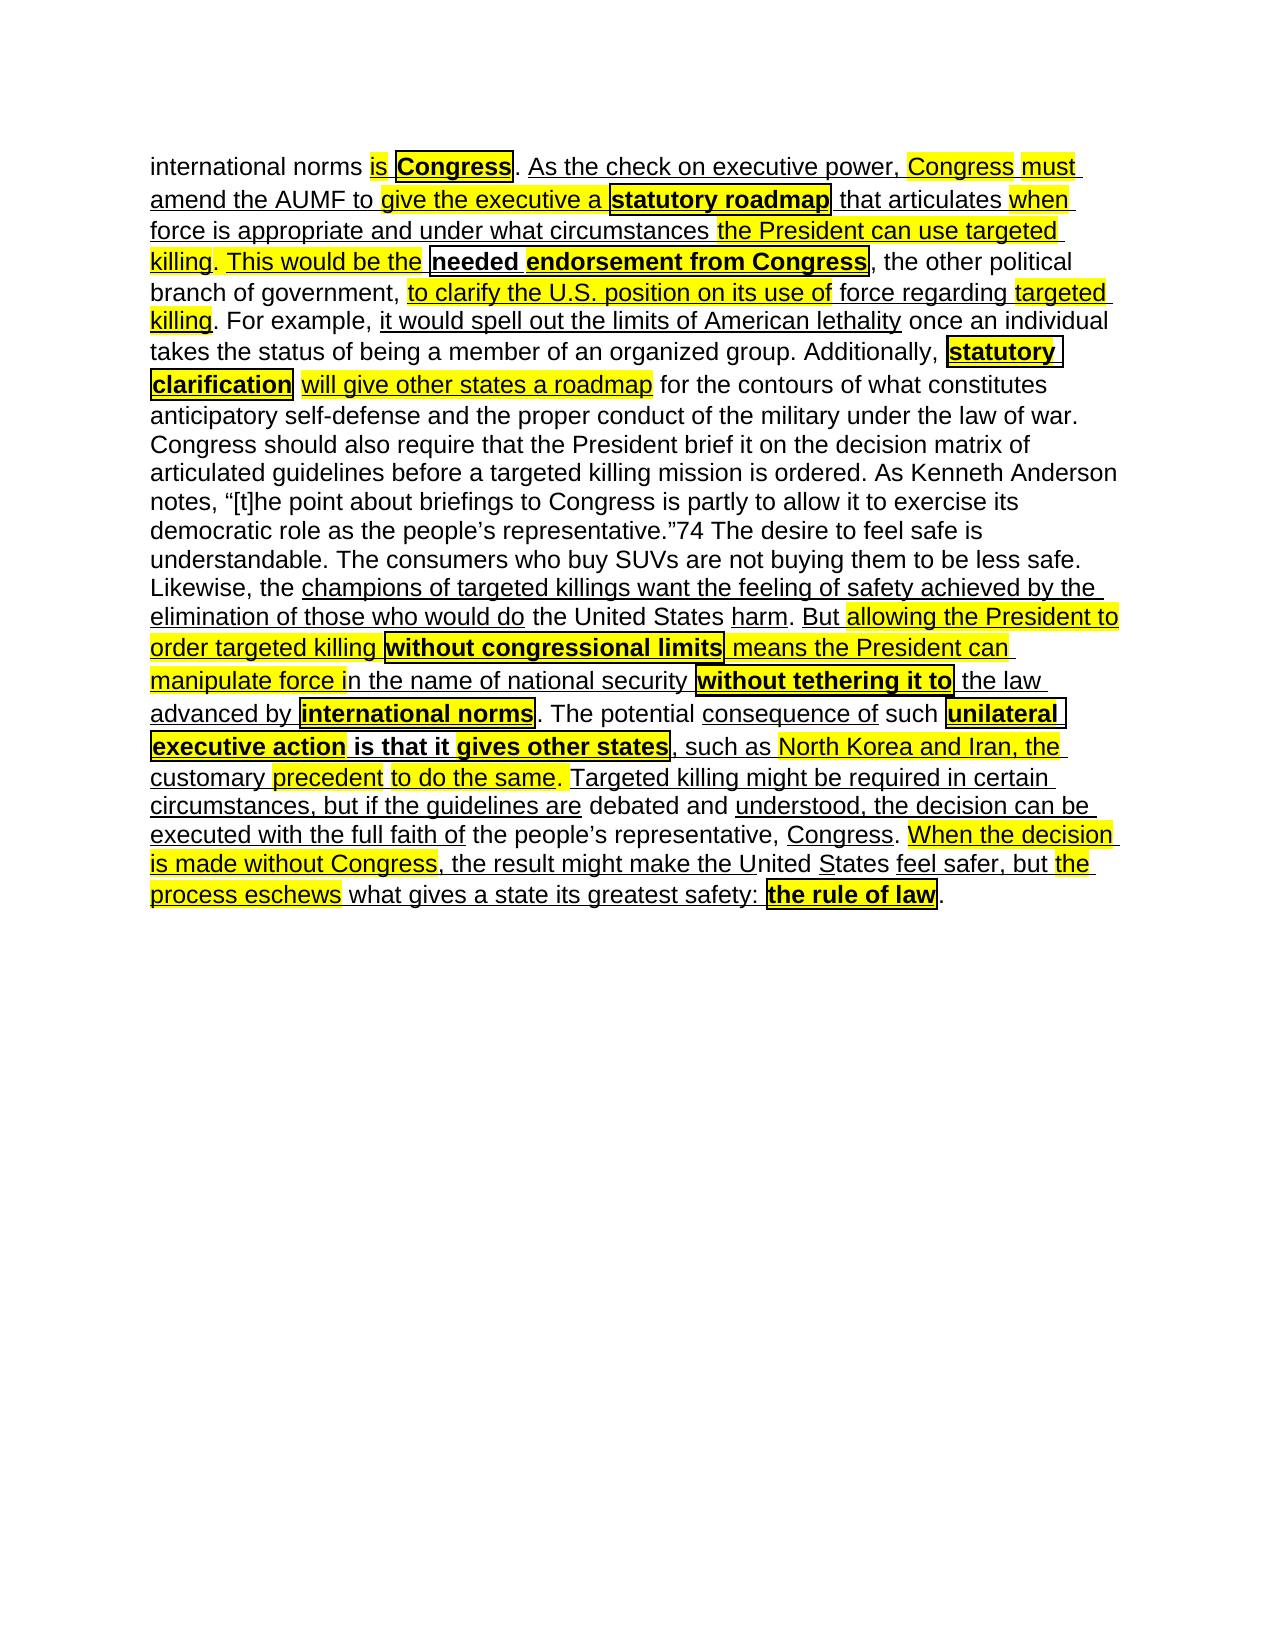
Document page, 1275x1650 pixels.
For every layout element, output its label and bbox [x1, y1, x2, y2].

text [150, 150, 1125, 910]
